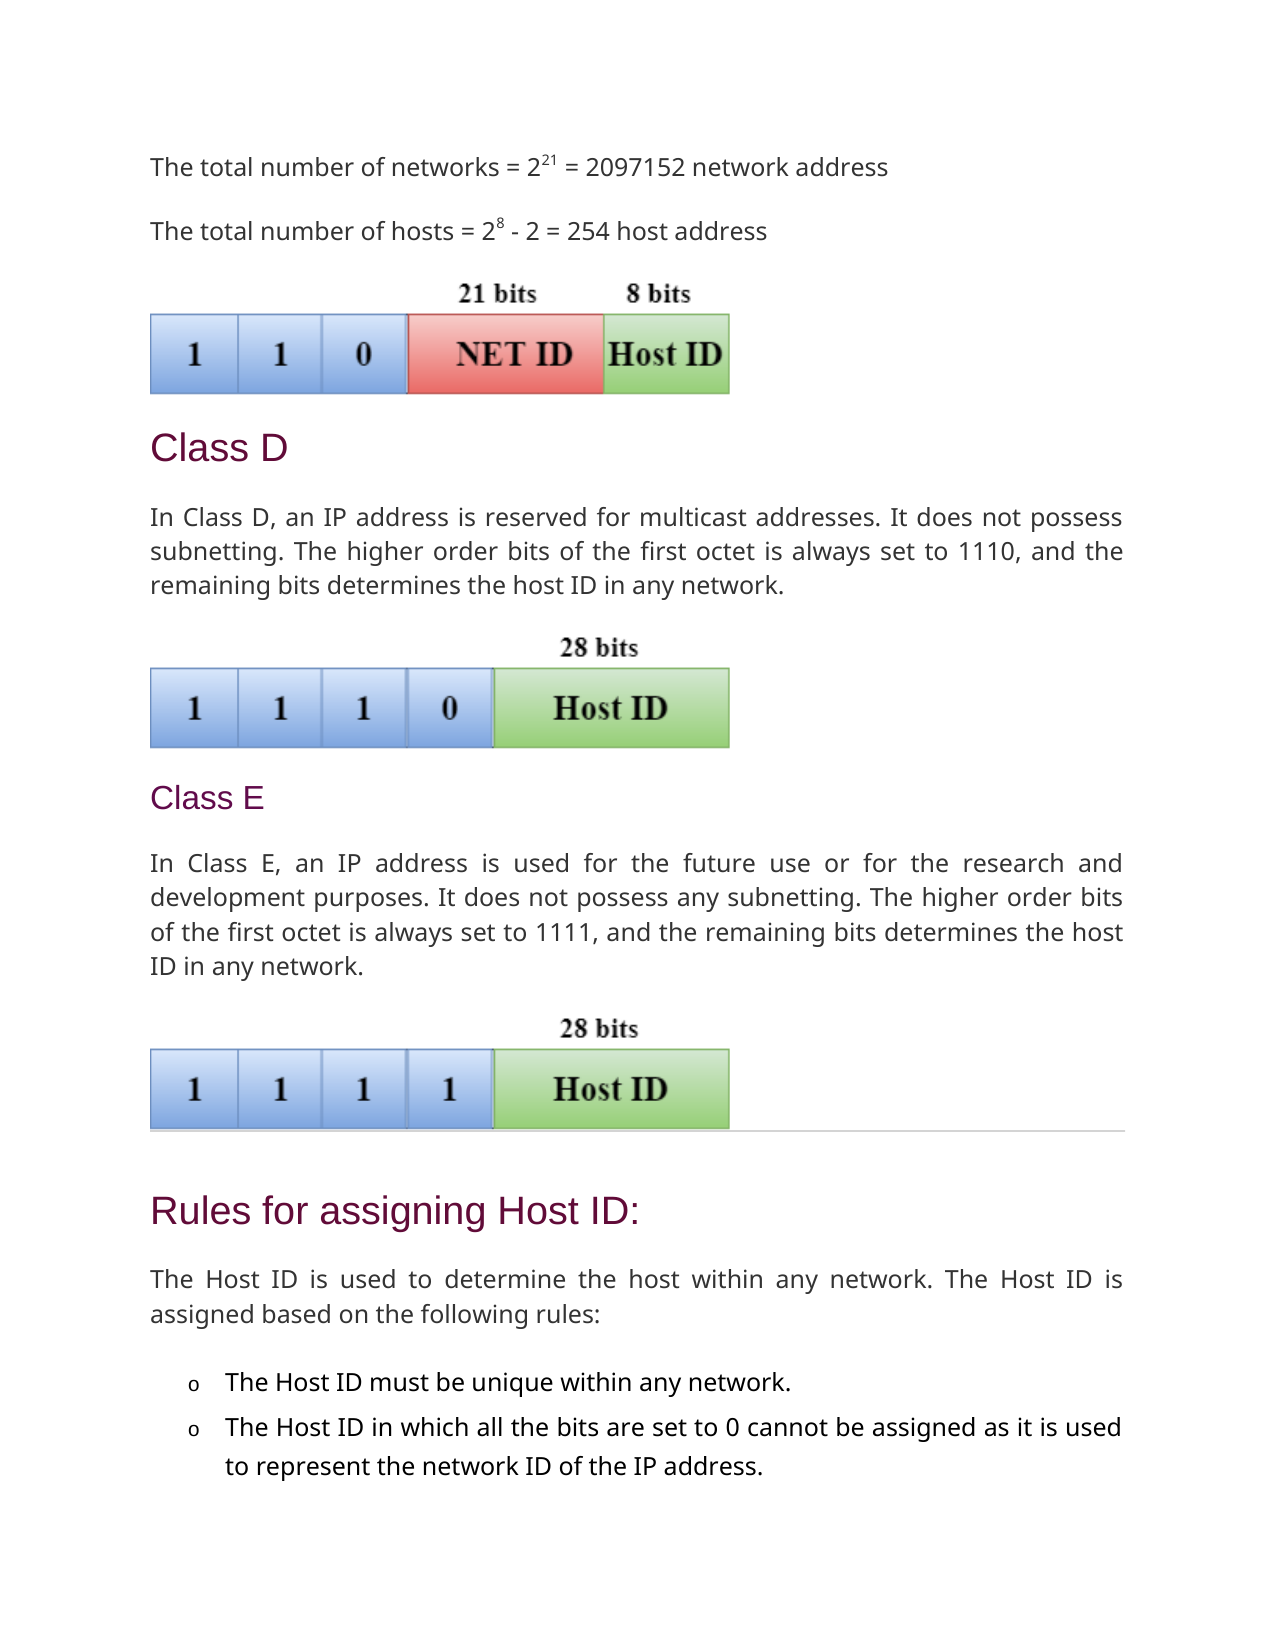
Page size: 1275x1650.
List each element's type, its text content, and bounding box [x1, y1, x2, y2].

text Class D [150, 424, 1125, 470]
text The Host ID is used to determine the host within any network. The Host ID is assigned based on the following rules: [150, 1262, 1125, 1330]
text The total number of networks = 221 = 2097152 network address [150, 150, 1125, 184]
text Rules for assigning Host ID: [150, 1187, 1125, 1233]
text In Class D, an IP address is reserved for multicast addresses. It does not possess subnetting. The higher order bits of the first octet is always set to 1110, and the remaining bits determines the host ID in any network. [150, 499, 1125, 601]
text In Class E, an IP address is used for the future use or for the research and development purposes. It does not possess any subnetting. The higher order bits of the first octet is always set to 1111, and the remaining bits determines the host ID in any network. [150, 846, 1125, 982]
list The Host ID in which all the bits are set to 0 cannot be assigned as it is used to represent the network ID of the IP address. [187, 1405, 1125, 1483]
text Class E [150, 778, 1125, 817]
picture [150, 276, 730, 396]
picture [150, 1011, 730, 1130]
list The Host ID must be unique within any network. [187, 1359, 1125, 1398]
text The total number of hosts = 28 - 2 = 254 host address [150, 213, 1125, 247]
picture [150, 630, 730, 750]
